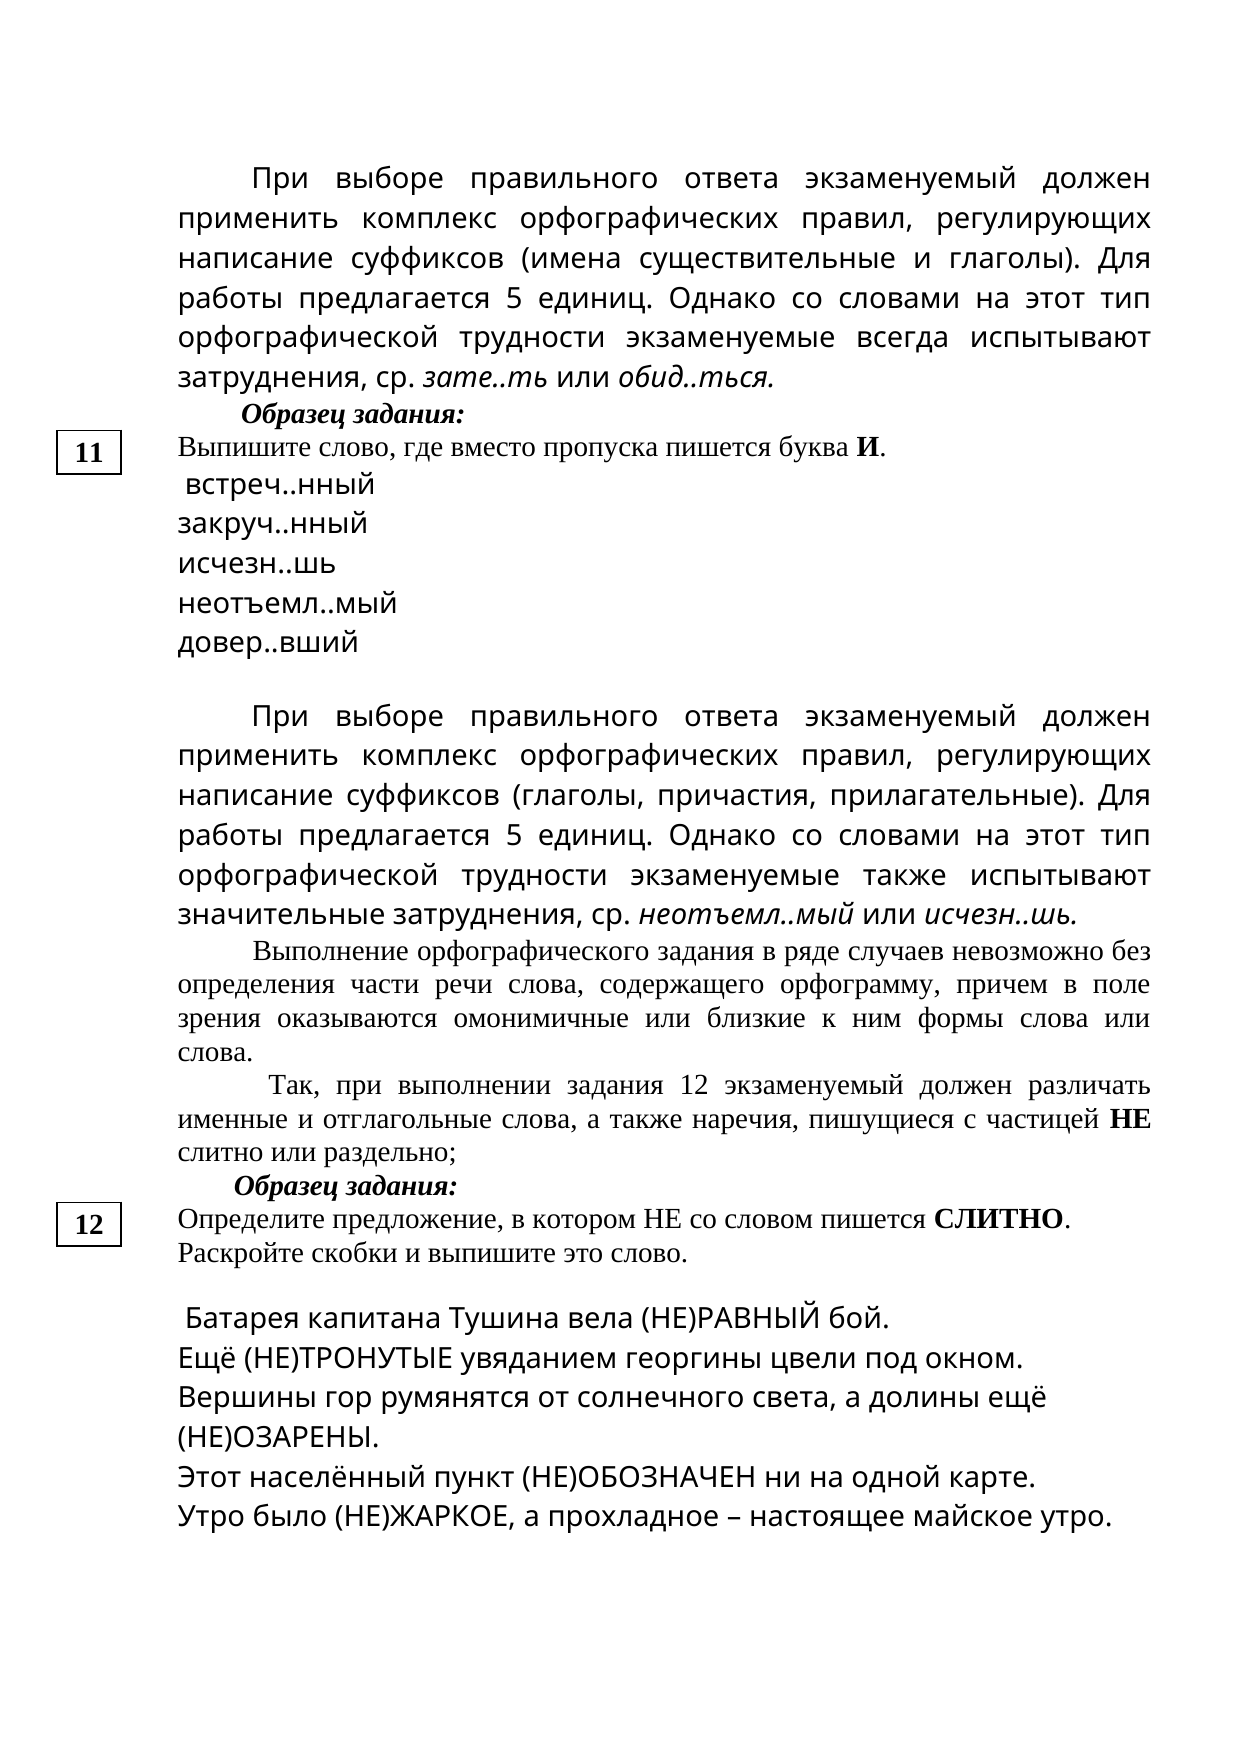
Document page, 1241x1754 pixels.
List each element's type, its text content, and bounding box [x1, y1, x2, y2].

text При выборе правильного ответа экзаменуемый должен применить комплекс орфографических правил, регулирующих написание суффиксов (глаголы, причастия, прилагательные). Для работы предлагается 5 единиц. Однако со словами на этот тип орфографической трудности экзаменуемые также испытывают значительные затруднения, ср. неотъемл..мый или исчезн..шь. [177, 695, 1152, 933]
text Этот населённый пункт (НЕ)ОБОЗНАЧЕН ни на одной карте. [177, 1456, 1152, 1496]
text исчезн..шь [177, 542, 1152, 582]
text Так, при выполнении задания 12 экзаменуемый должен различать именные и отглагольные слова, а также наречия, пишущиеся с частицей НЕ слитно или раздельно; [177, 1067, 1152, 1168]
text Образец задания: [177, 1168, 1161, 1201]
text Образец задания: [177, 396, 1161, 429]
text Выпишите слово, где вместо пропуска пишется буква И. [177, 429, 1152, 463]
text 12 [58, 1205, 120, 1243]
text Раскройте скобки и выпишите это слово. [177, 1235, 1152, 1268]
text неотъемл..мый [177, 582, 1152, 622]
text Выполнение орфографического задания в ряде случаев невозможно без определения части речи слова, содержащего орфограмму, причем в поле зрения оказываются омонимичные или близкие к ним формы слова или слова. [177, 933, 1152, 1067]
text закруч..нный [177, 503, 1152, 542]
text Утро было (НЕ)ЖАРКОЕ, а прохладное – настоящее майское утро. [177, 1496, 1152, 1535]
text Батарея капитана Тушина вела (НЕ)РАВНЫЙ бой. [177, 1297, 1152, 1337]
text довер..вший [177, 622, 1152, 661]
text встреч..нный [177, 463, 1152, 503]
text Определите предложение, в котором НЕ со словом пишется СЛИТНО. [177, 1201, 1152, 1235]
text Вершины гор румянятся от солнечного света, а долины ещё (НЕ)ОЗАРЕНЫ. [177, 1377, 1152, 1456]
text 11 [58, 433, 120, 471]
text При выборе правильного ответа экзаменуемый должен применить комплекс орфографических правил, регулирующих написание суффиксов (имена существительные и глаголы). Для работы предлагается 5 единиц. Однако со словами на этот тип орфографической трудности экзаменуемые всегда испытывают затруднения, ср. зате..ть или обид..ться. [177, 158, 1152, 396]
text Ещё (НЕ)ТРОНУТЫЕ увяданием георгины цвели под окном. [177, 1337, 1152, 1377]
